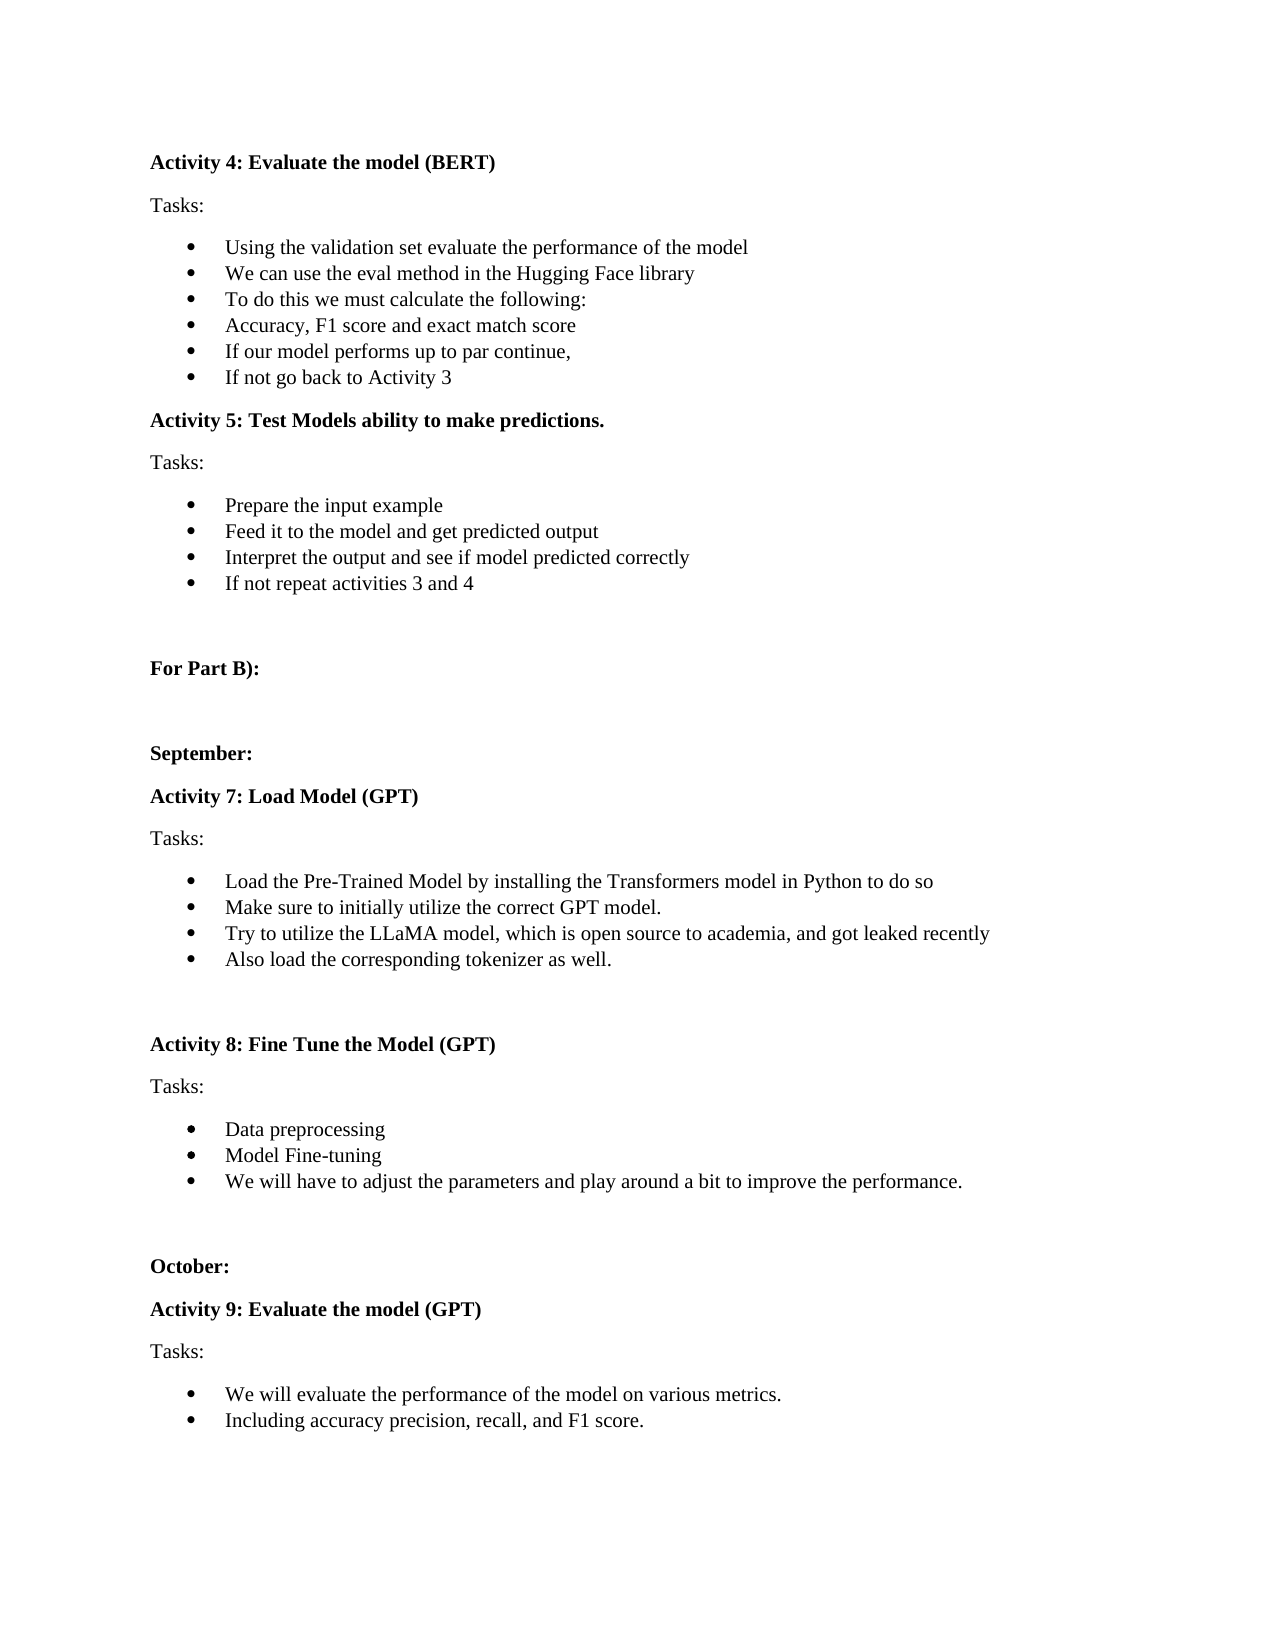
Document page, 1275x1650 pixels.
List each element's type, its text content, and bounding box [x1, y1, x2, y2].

list Interpret the output and see if model predicted correctly [187, 544, 1125, 569]
list Load the Pre-Trained Model by installing the Transformers model in Python to do so [187, 869, 1125, 893]
text September: [150, 741, 1125, 765]
list Using the validation set evaluate the performance of the model [187, 235, 1125, 259]
text Tasks: [150, 193, 1125, 217]
text Activity 8: Fine Tune the Model (GPT) [150, 1032, 1125, 1056]
text Tasks: [150, 450, 1125, 474]
list We will evaluate the performance of the model on various metrics. [187, 1382, 1125, 1406]
text Activity 4: Evaluate the model (BERT) [150, 150, 1125, 174]
text Activity 5: Test Models ability to make predictions. [150, 407, 1125, 432]
list To do this we must calculate the following: [187, 287, 1125, 311]
list We will have to adjust the parameters and play around a bit to improve the performance. [187, 1169, 1125, 1193]
text For Part B): [150, 656, 1125, 680]
text Tasks: [150, 826, 1125, 850]
text October: [150, 1254, 1125, 1278]
list Including accuracy precision, recall, and F1 score. [187, 1408, 1125, 1432]
text Tasks: [150, 1074, 1125, 1098]
list Make sure to initially utilize the correct GPT model. [187, 895, 1125, 919]
list Model Fine-tuning [187, 1143, 1125, 1167]
list If not repeat activities 3 and 4 [187, 571, 1125, 594]
list Also load the corresponding tokenizer as well. [187, 947, 1125, 971]
text Activity 7: Load Model (GPT) [150, 783, 1125, 808]
list Data preprocessing [187, 1117, 1125, 1141]
list Try to utilize the LLaMA model, which is open source to academia, and got leaked recently [187, 921, 1125, 945]
list We can use the eval method in the Hugging Face library [187, 261, 1125, 285]
list If our model performs up to par continue, [187, 339, 1125, 363]
text Activity 9: Evaluate the model (GPT) [150, 1297, 1125, 1321]
list Prepare the input example [187, 493, 1125, 517]
text Tasks: [150, 1339, 1125, 1363]
list If not go back to Activity 3 [187, 365, 1125, 389]
list Feed it to the model and get predicted output [187, 519, 1125, 543]
list Accuracy, F1 score and exact match score [187, 313, 1125, 337]
